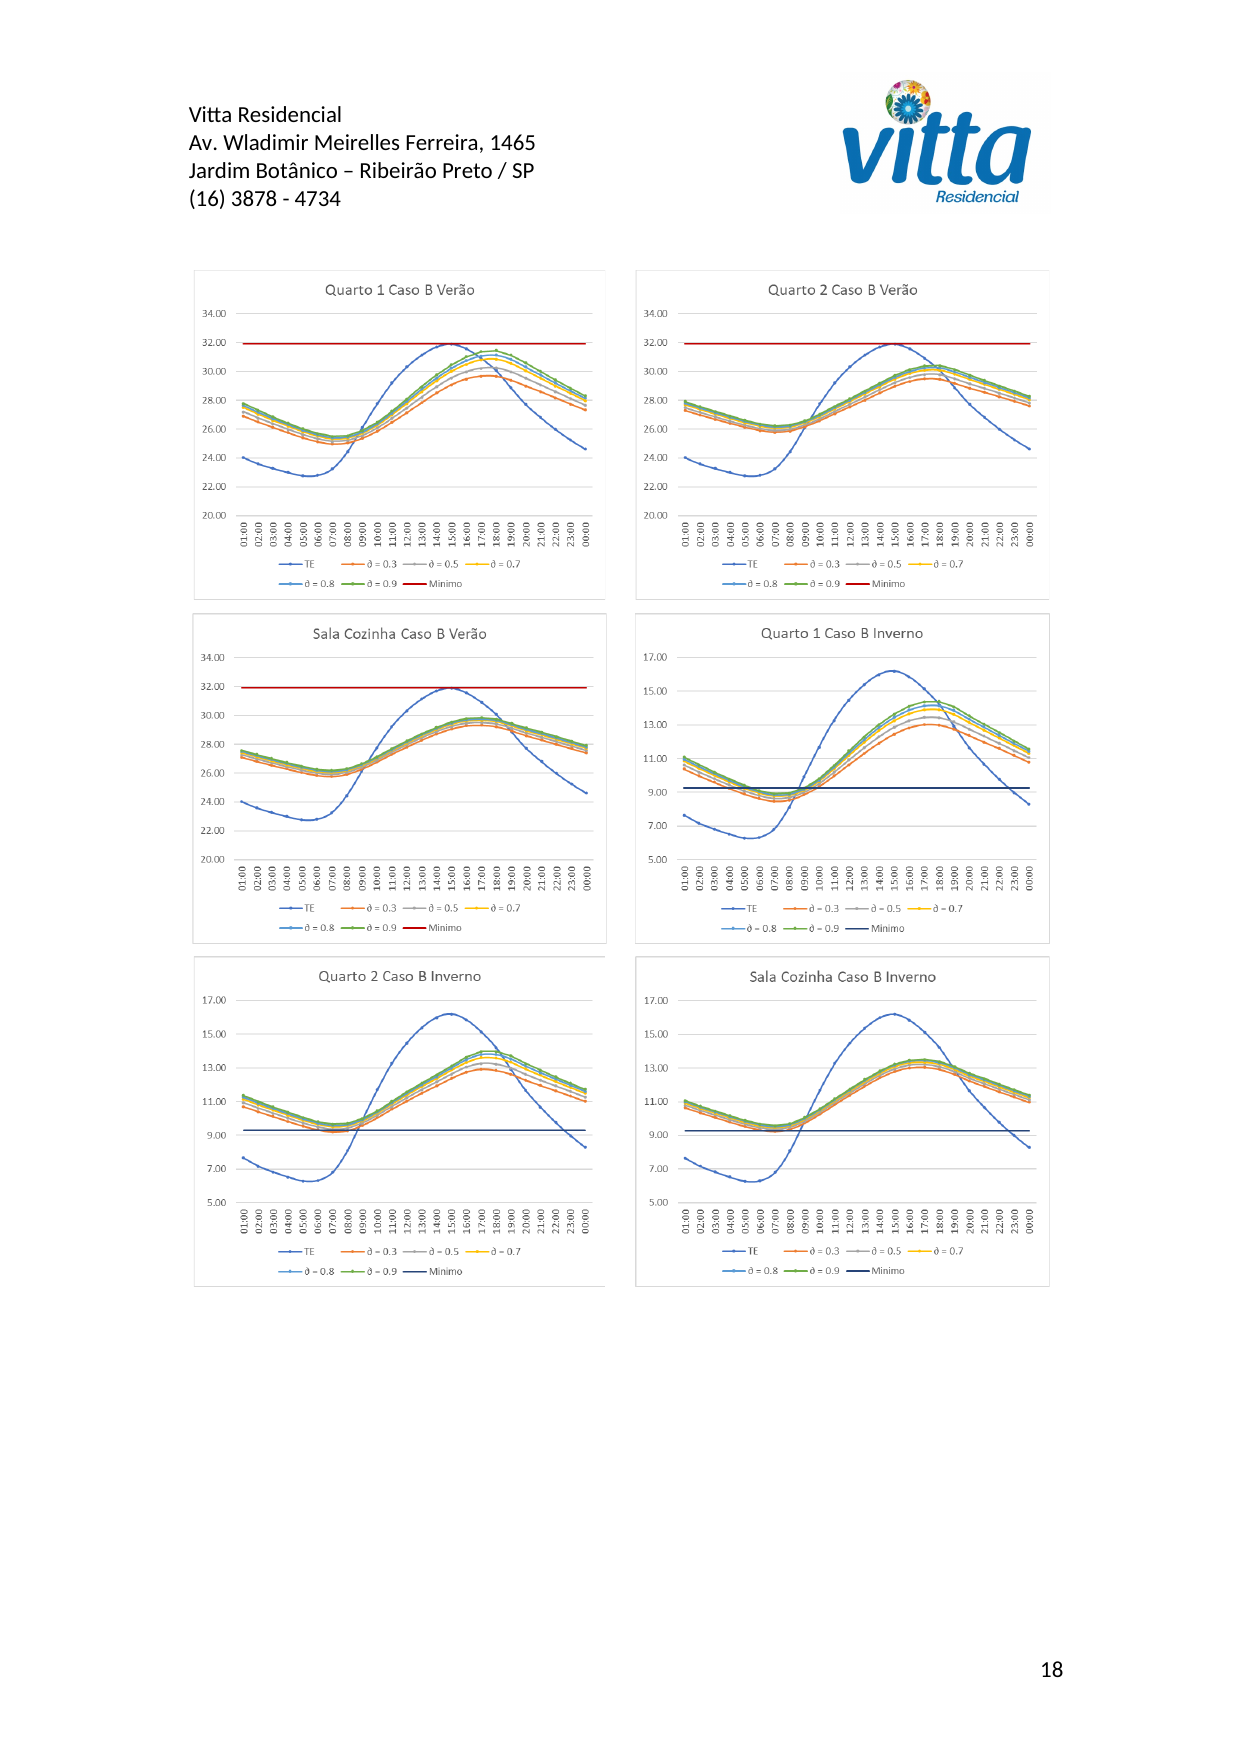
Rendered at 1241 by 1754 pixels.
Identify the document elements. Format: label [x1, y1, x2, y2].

picture [839, 72, 1051, 214]
table_cell [622, 270, 1063, 613]
picture [193, 270, 606, 600]
table_cell [622, 956, 1063, 1299]
table_cell [177, 613, 622, 956]
picture [192, 613, 607, 944]
picture [635, 270, 1050, 600]
table_cell [177, 270, 622, 613]
picture [635, 613, 1050, 944]
table_cell [622, 613, 1063, 956]
picture [635, 956, 1050, 1287]
picture [193, 956, 605, 1287]
table_cell [177, 956, 622, 1299]
